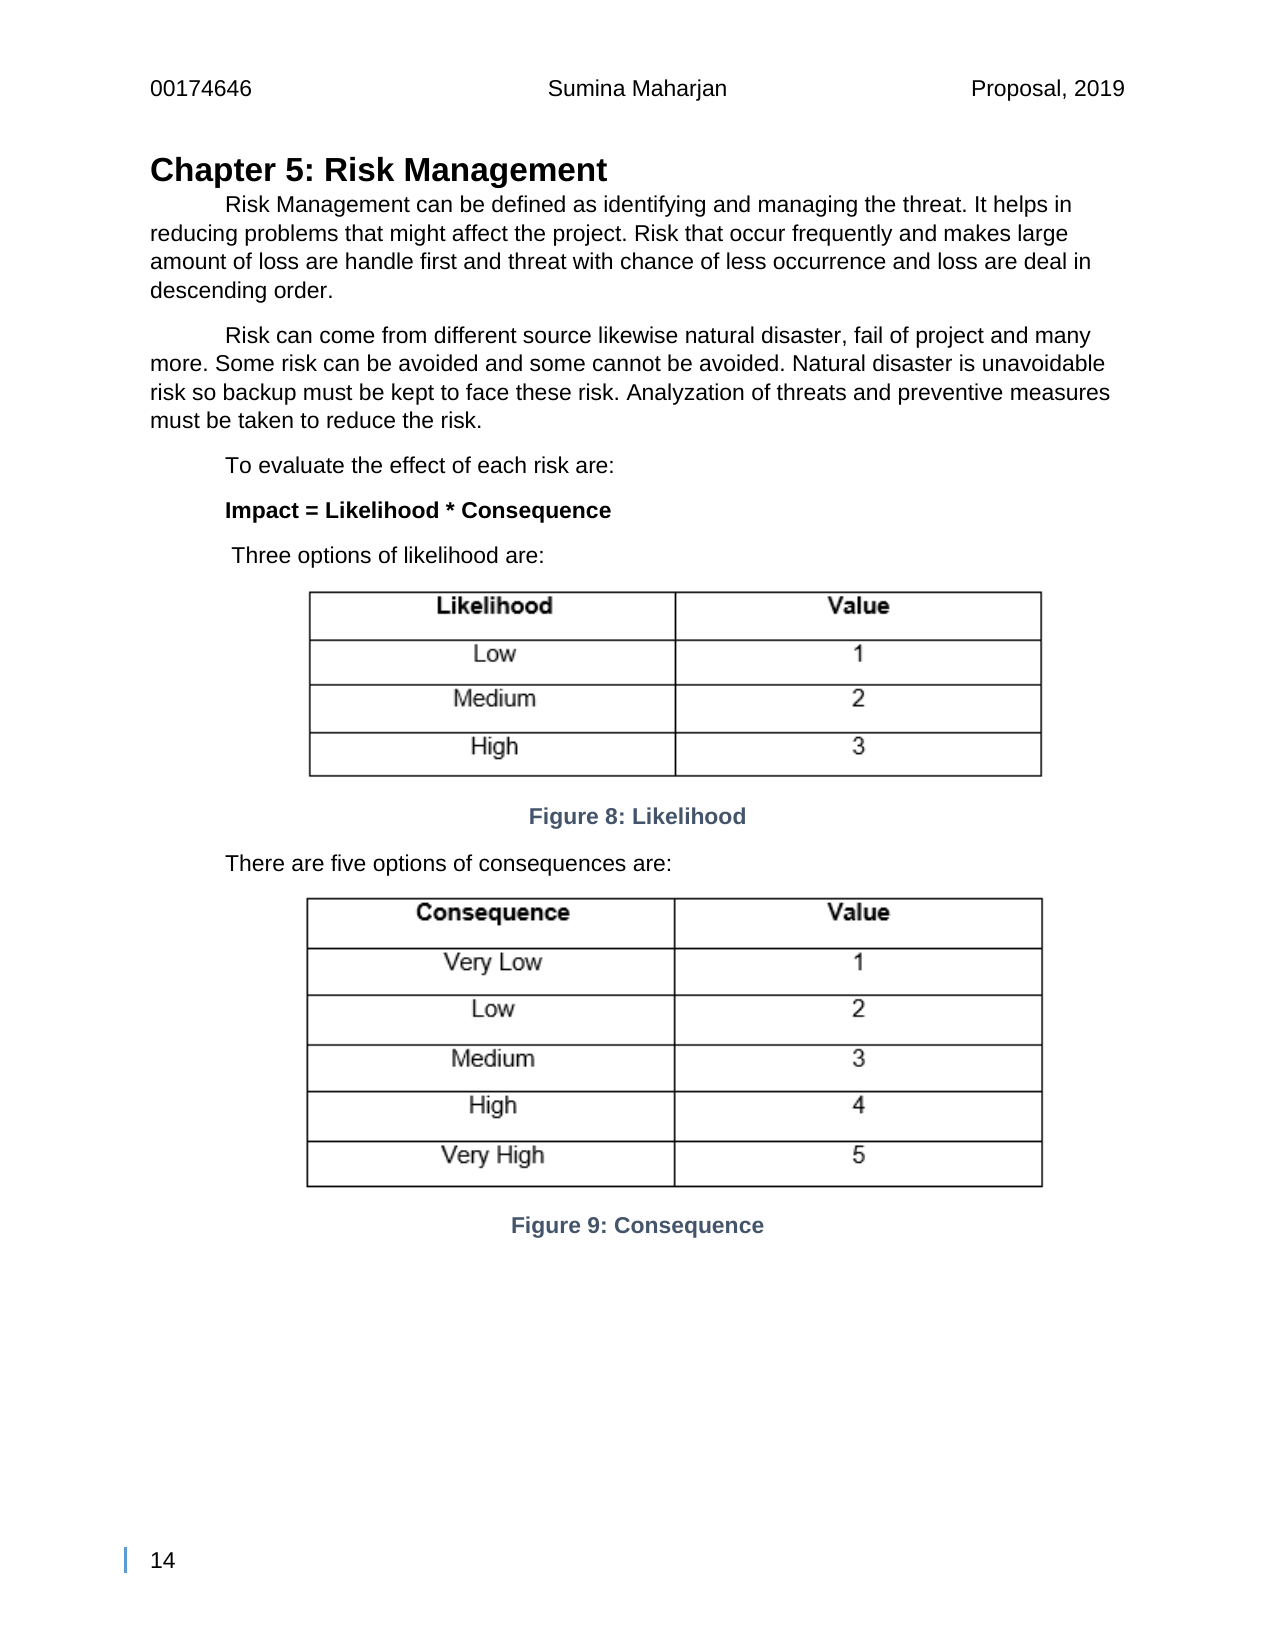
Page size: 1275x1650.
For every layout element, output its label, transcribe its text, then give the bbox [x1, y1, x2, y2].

text Figure 8: Likelihood [150, 803, 1125, 829]
text There are five options of consequences are: [150, 850, 1125, 877]
subtitle Chapter 5: Risk Management [150, 150, 1125, 188]
text Figure 9: Consequence [150, 1212, 1125, 1238]
text Risk Management can be defined as identifying and managing the threat. It helps in reducing problems that might affect the project. Risk that occur frequently and makes large amount of loss are handle first and threat with chance of less occurrence and loss are deal in descending order. [150, 191, 1125, 303]
picture [302, 895, 1048, 1194]
text Impact = Likelihood * Consequence [150, 497, 1125, 524]
picture [303, 587, 1047, 785]
text Three options of likelihood are: [150, 542, 1125, 569]
text Risk can come from different source likewise natural disaster, fail of project and many more. Some risk can be avoided and some cannot be avoided. Natural disaster is unavoidable risk so backup must be kept to face these risk. Analyzation of threats and preventive measures must be taken to reduce the risk. [150, 322, 1125, 433]
text To evaluate the effect of each risk are: [150, 452, 1125, 479]
